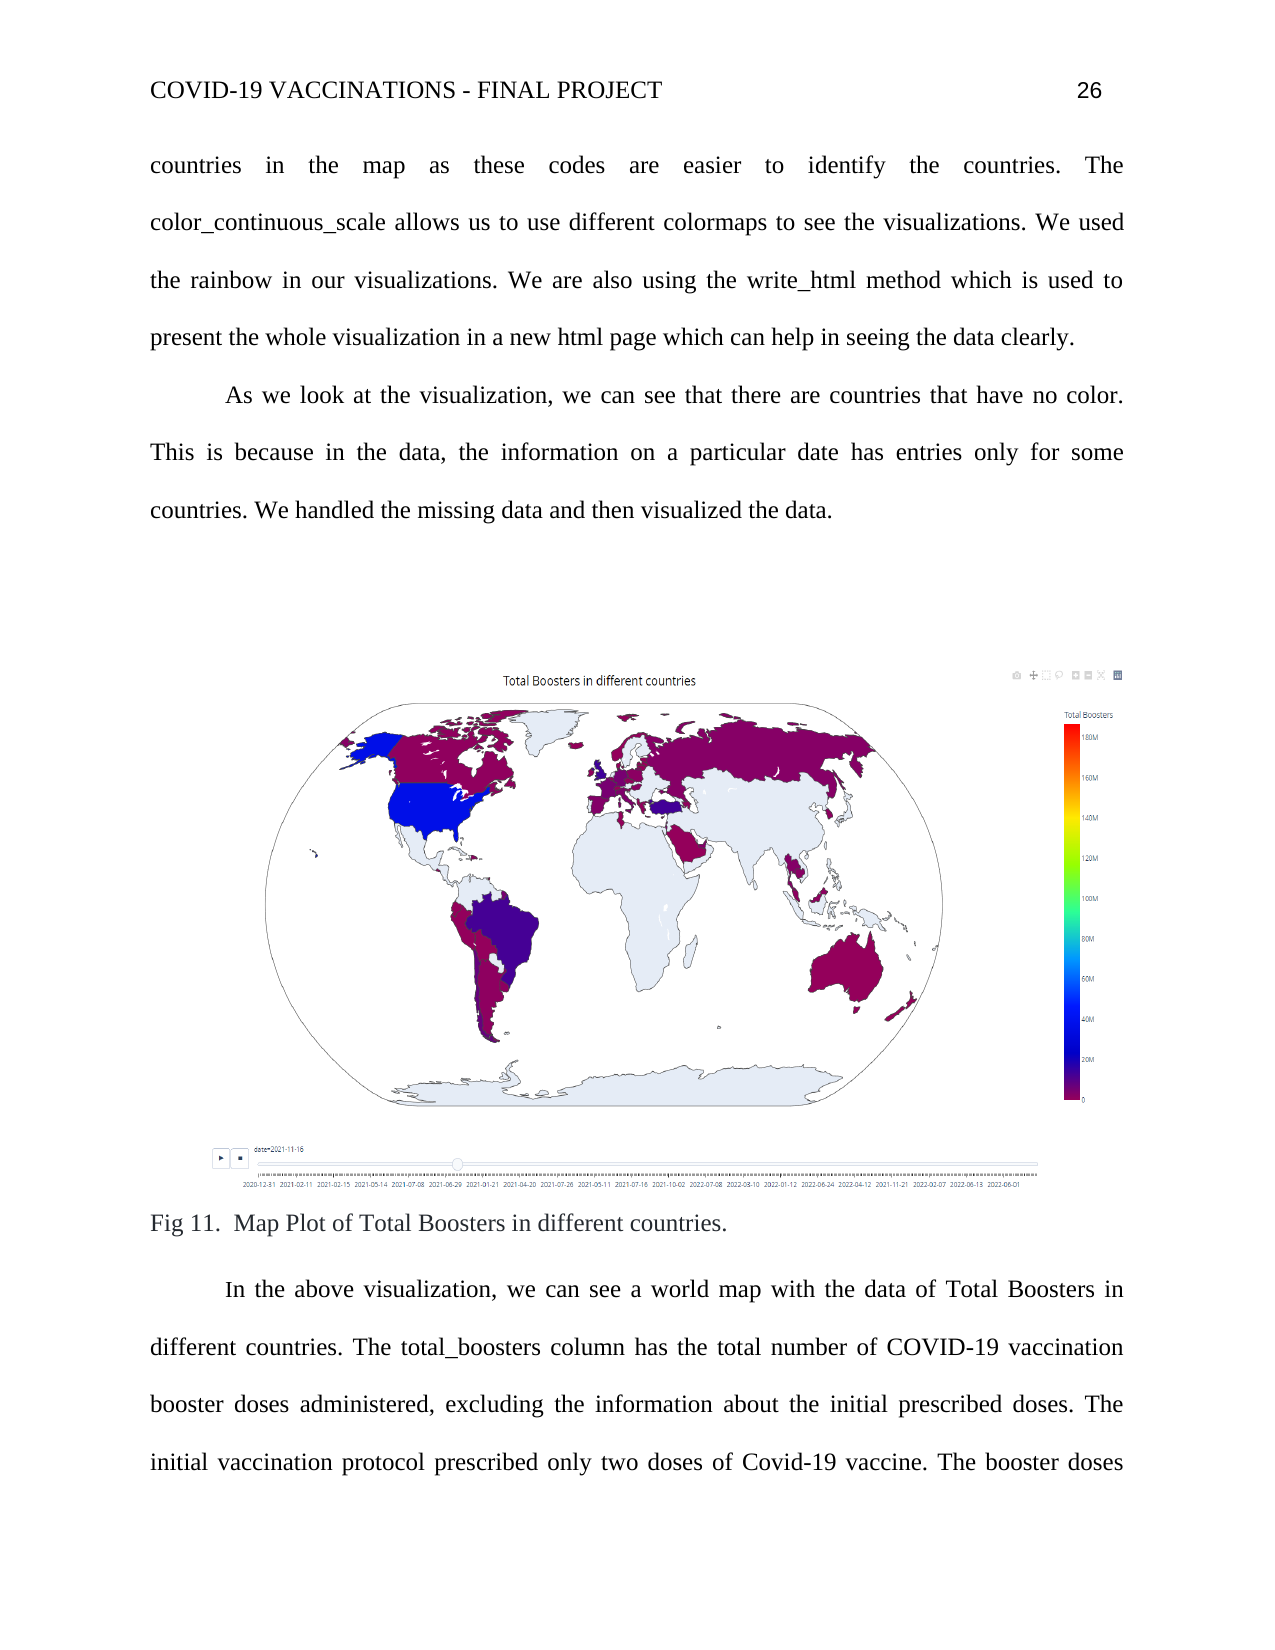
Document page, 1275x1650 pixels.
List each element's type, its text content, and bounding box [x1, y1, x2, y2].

text As we look at the visualization, we can see that there are countries that have no color. This is because in the data, the information on a particular date has entries only for some countries. We handled the missing data and then visualized the data. [150, 380, 1125, 524]
picture [150, 667, 1125, 1205]
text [150, 150, 1125, 351]
text Fig 11. Map Plot of Total Boosters in different countries. [150, 1208, 1125, 1237]
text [150, 1274, 1125, 1475]
